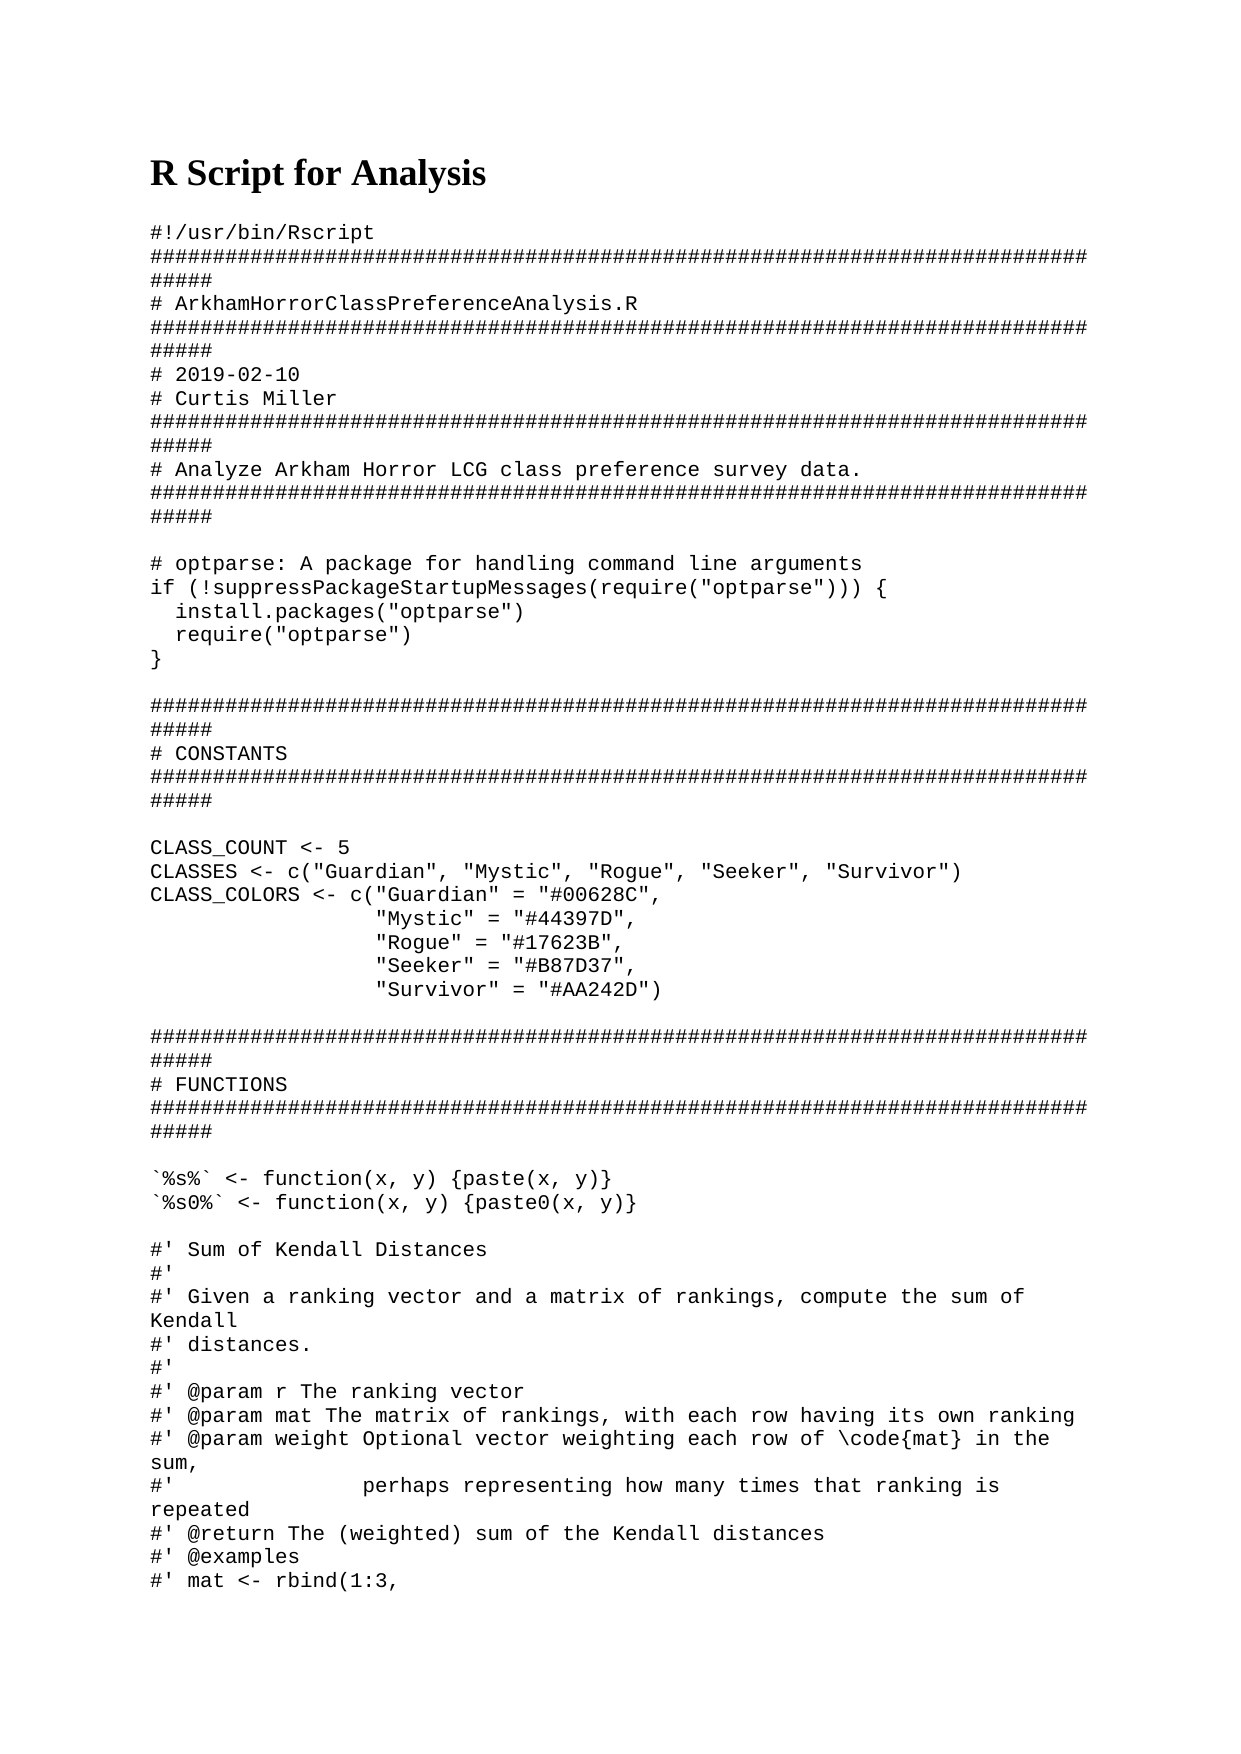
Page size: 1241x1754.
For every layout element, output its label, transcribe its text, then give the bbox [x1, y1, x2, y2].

text #' Sum of Kendall Distances [150, 1239, 1090, 1263]
text ################################################################################ [150, 695, 1090, 742]
text #' [150, 1357, 1090, 1381]
text ################################################################################ [150, 1097, 1090, 1144]
text CLASS_COLORS <- c("Guardian" = "#00628C", [150, 884, 1090, 908]
text #' @param mat The matrix of rankings, with each row having its own ranking [150, 1404, 1090, 1428]
text `%s%` <- function(x, y) {paste(x, y)} [150, 1168, 1090, 1192]
text #' @param r The ranking vector [150, 1381, 1090, 1404]
text # FUNCTIONS [150, 1073, 1090, 1097]
text # Analyze Arkham Horror LCG class preference survey data. [150, 459, 1090, 482]
text #' @param weight Optional vector weighting each row of \code{mat} in the sum, [150, 1428, 1090, 1476]
text # optparse: A package for handling command line arguments [150, 553, 1090, 577]
text # CONSTANTS [150, 742, 1090, 766]
text #' mat <- rbind(1:3, [150, 1570, 1090, 1594]
text install.packages("optparse") [150, 601, 1090, 624]
text #' perhaps representing how many times that ranking is repeated [150, 1476, 1090, 1523]
text # 2019-02-10 [150, 364, 1090, 388]
text ################################################################################ [150, 246, 1090, 293]
text R Script for Analysis [150, 150, 1090, 193]
text "Seeker" = "#B87D37", [150, 955, 1090, 979]
text #' @return The (weighted) sum of the Kendall distances [150, 1523, 1090, 1546]
text "Rogue" = "#17623B", [150, 932, 1090, 955]
text CLASS_COUNT <- 5 [150, 837, 1090, 861]
text ################################################################################ [150, 766, 1090, 813]
text CLASSES <- c("Guardian", "Mystic", "Rogue", "Seeker", "Survivor") [150, 861, 1090, 884]
text #' [150, 1263, 1090, 1286]
text "Survivor" = "#AA242D") [150, 979, 1090, 1003]
text "Mystic" = "#44397D", [150, 908, 1090, 932]
text } [150, 648, 1090, 672]
text # ArkhamHorrorClassPreferenceAnalysis.R [150, 293, 1090, 317]
text ################################################################################ [150, 317, 1090, 364]
text ################################################################################ [150, 482, 1090, 530]
text # Curtis Miller [150, 388, 1090, 411]
text ################################################################################ [150, 1026, 1090, 1073]
text #' distances. [150, 1334, 1090, 1357]
text require("optparse") [150, 624, 1090, 648]
text `%s0%` <- function(x, y) {paste0(x, y)} [150, 1192, 1090, 1215]
text #' @examples [150, 1546, 1090, 1570]
text if (!suppressPackageStartupMessages(require("optparse"))) { [150, 577, 1090, 601]
text #!/usr/bin/Rscript [150, 222, 1090, 246]
text ################################################################################ [150, 411, 1090, 459]
text #' Given a ranking vector and a matrix of rankings, compute the sum of Kendall [150, 1286, 1090, 1334]
